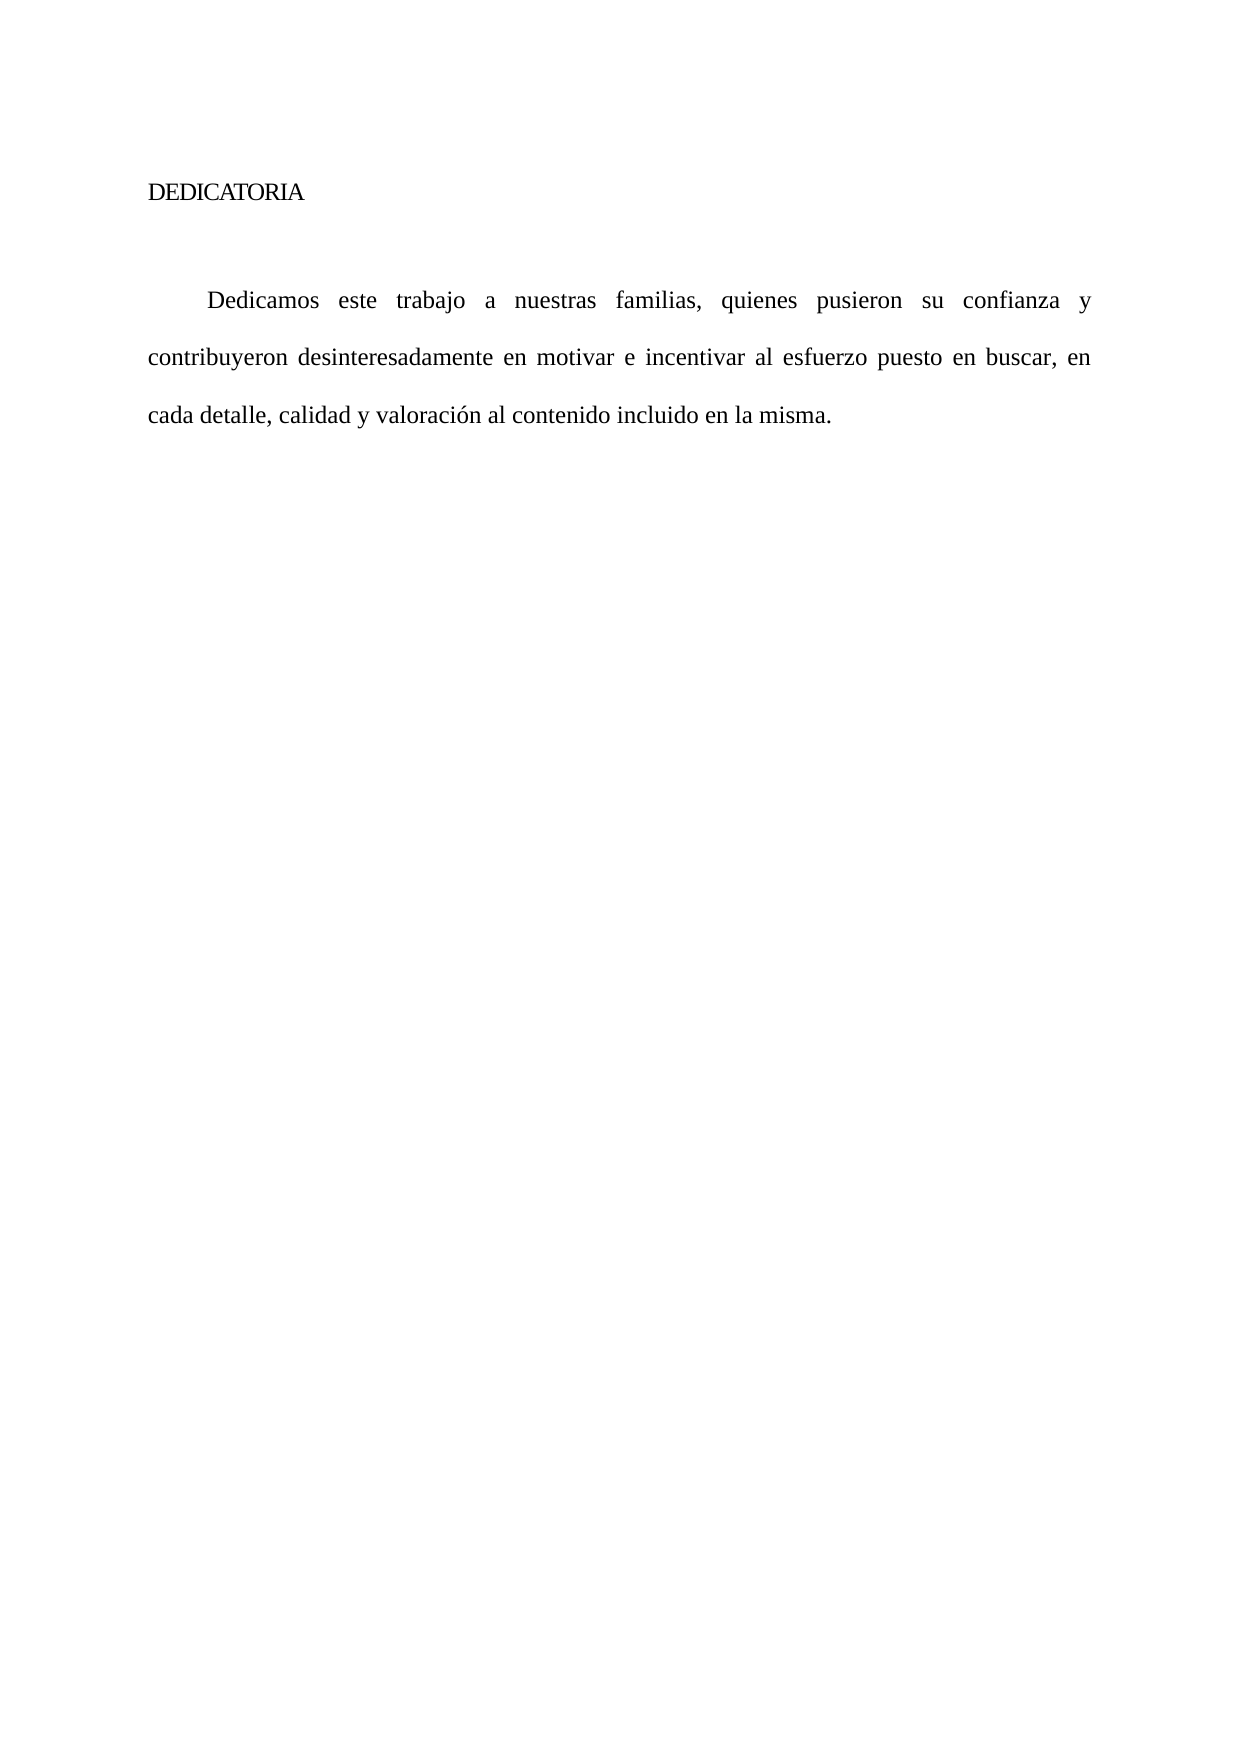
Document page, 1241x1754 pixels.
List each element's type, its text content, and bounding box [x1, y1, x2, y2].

text Dedicamos este trabajo a nuestras familias, quienes pusieron su confianza y contribuyeron desinteresadamente en motivar e incentivar al esfuerzo puesto en buscar, en cada detalle, calidad y valoración al contenido incluido en la misma. [148, 285, 1092, 429]
title DEDICATORIA [148, 177, 1092, 206]
